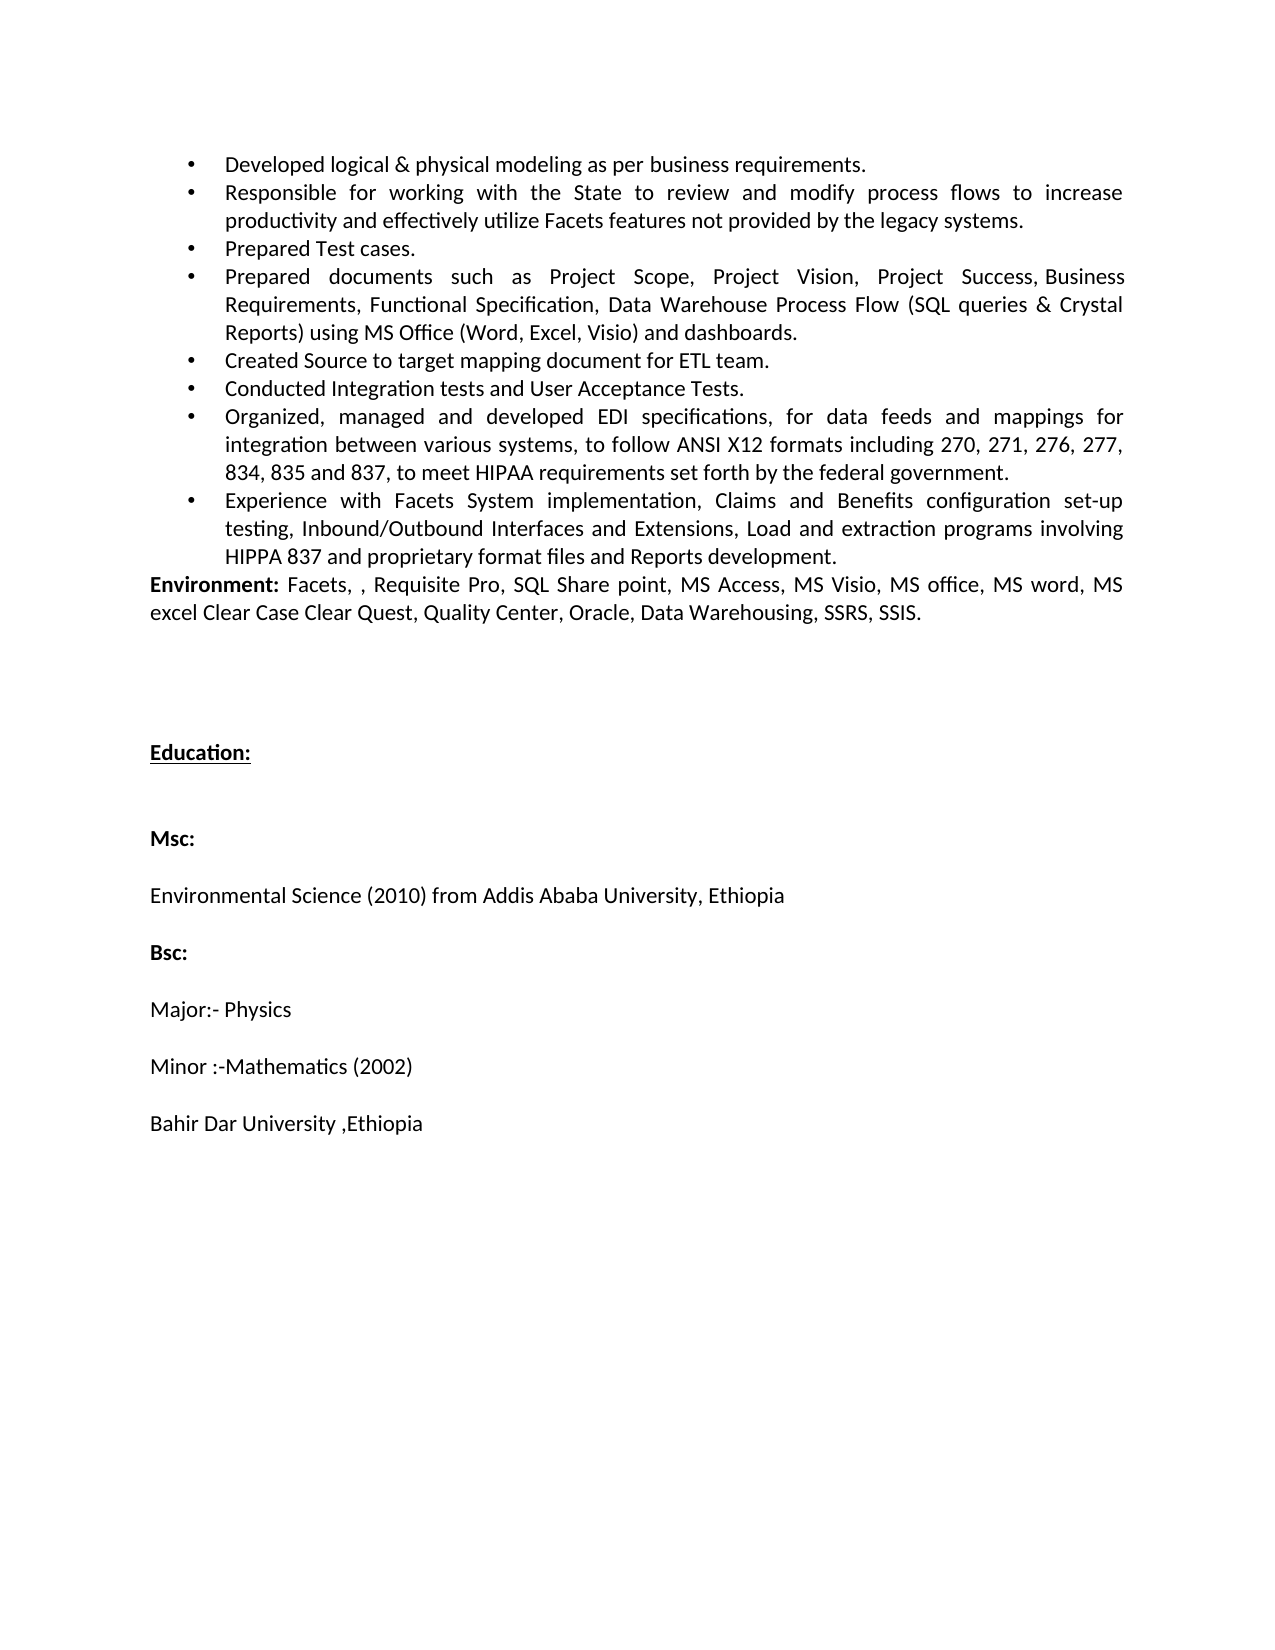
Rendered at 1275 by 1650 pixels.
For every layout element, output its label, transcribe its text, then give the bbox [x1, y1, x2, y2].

list Conducted Integration tests and User Acceptance Tests. [187, 374, 1125, 402]
list Developed logical & physical modeling as per business requirements. [187, 150, 1125, 178]
list Prepared Test cases. [187, 234, 1125, 262]
text Environmental Science (2010) from Addis Ababa University, Ethiopia [150, 881, 1125, 909]
list Prepared documents such as Project Scope, Project Vision, Project Success, Business Requirements, Functional Specification, Data Warehouse Process Flow (SQL queries & Crystal Reports) using MS Office (Word, Excel, Visio) and dashboards. [187, 262, 1125, 346]
list Experience with Facets System implementation, Claims and Benefits configuration set-up testing, Inbound/Outbound Interfaces and Extensions, Load and extraction programs involving HIPPA 837 and proprietary format files and Reports development. [187, 486, 1125, 570]
list Created Source to target mapping document for ETL team. [187, 346, 1125, 374]
text Bahir Dar University ,Ethiopia [150, 1109, 1125, 1138]
text Major:- Physics [150, 995, 1125, 1023]
text Bsc: [150, 938, 1125, 966]
text Msc: [150, 824, 1125, 852]
text Education: [150, 738, 1125, 766]
list Responsible for working with the State to review and modify process flows to increase productivity and effectively utilize Facets features not provided by the legacy systems. [187, 178, 1125, 234]
text Minor :-Mathematics (2002) [150, 1052, 1125, 1080]
list Organized, managed and developed EDI specifications, for data feeds and mappings for integration between various systems, to follow ANSI X12 formats including 270, 271, 276, 277, 834, 835 and 837, to meet HIPAA requirements set forth by the federal government. [187, 402, 1125, 486]
text Environment: Facets, , Requisite Pro, SQL Share point, MS Access, MS Visio, MS office, MS word, MS excel Clear Case Clear Quest, Quality Center, Oracle, Data Warehousing, SSRS, SSIS. [150, 570, 1125, 626]
